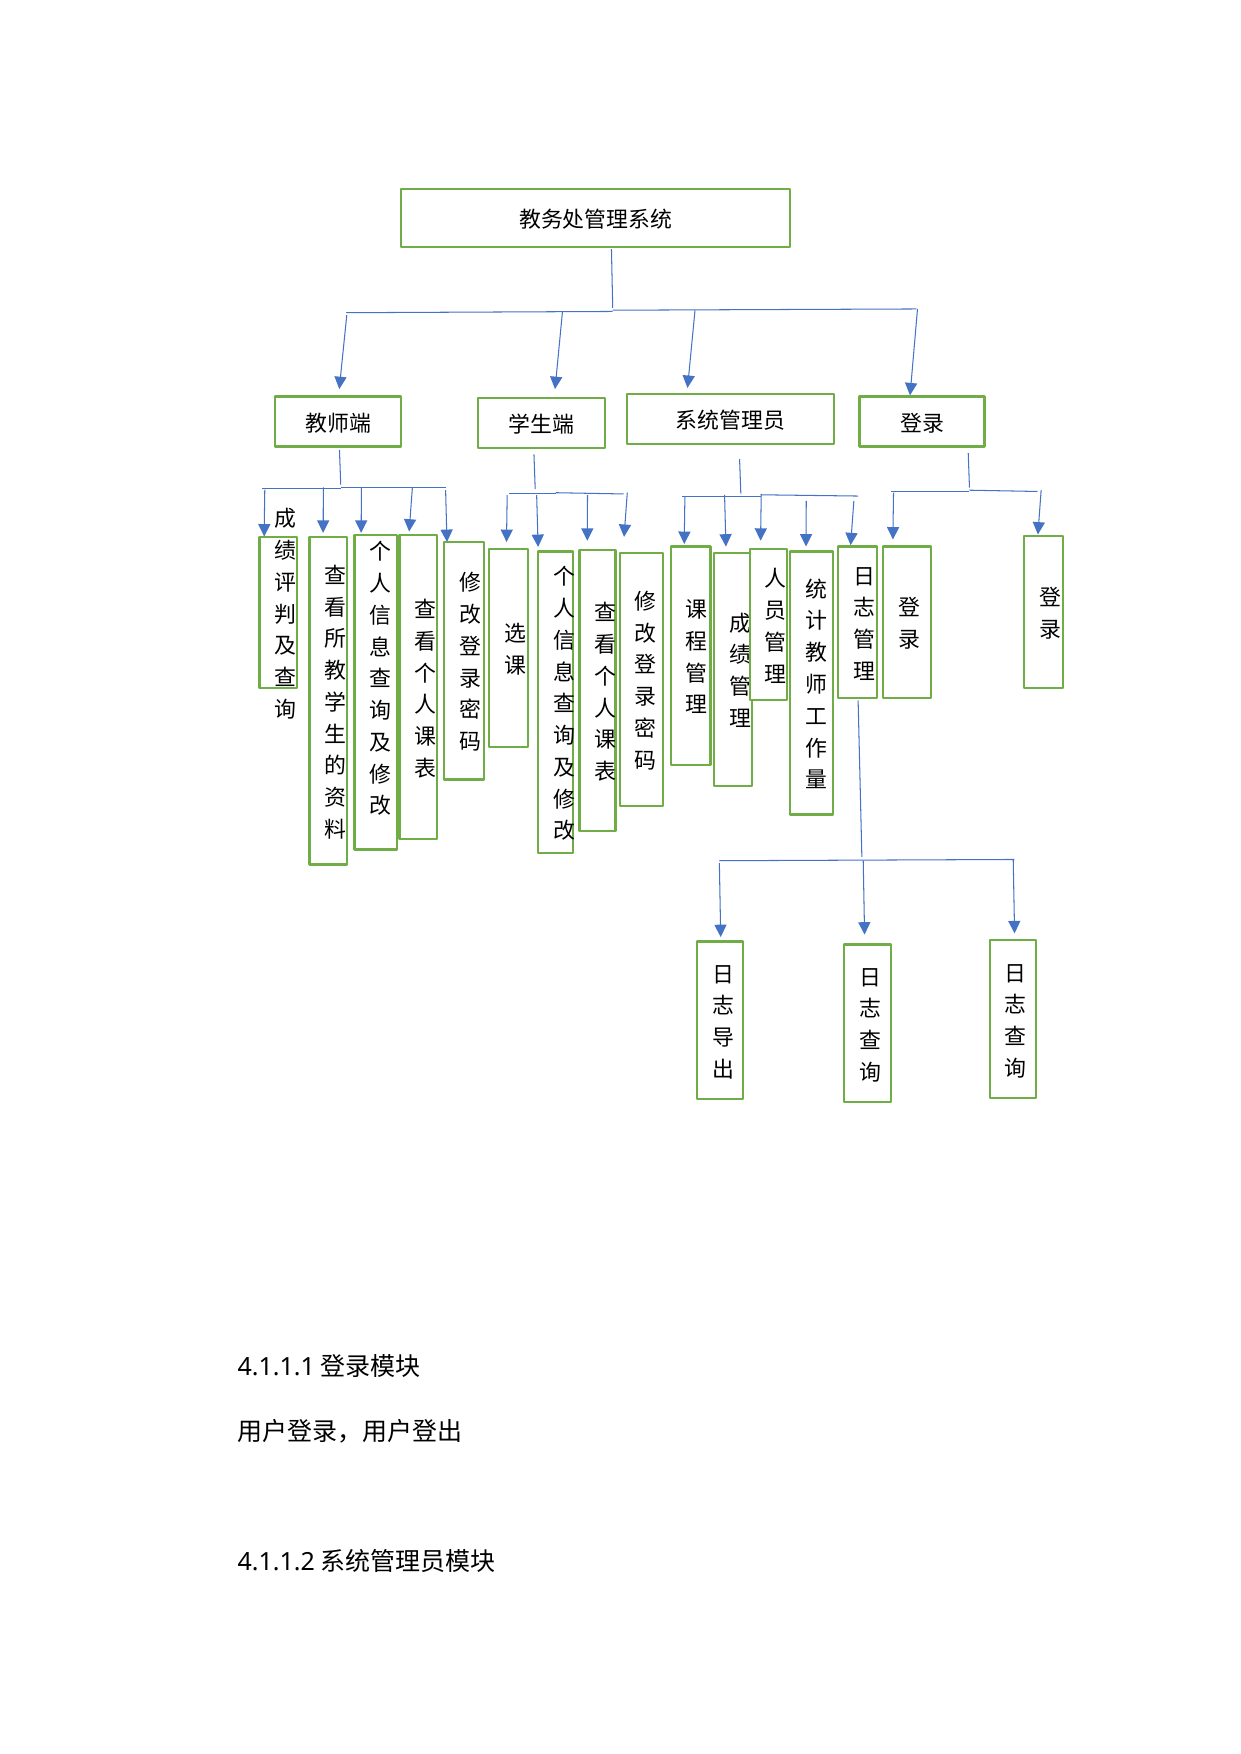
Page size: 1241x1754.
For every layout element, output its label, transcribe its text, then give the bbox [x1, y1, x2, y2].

text 4.1.1.2系统管理员模块 [187, 1527, 1053, 1592]
text 用户登录，用户登出 [187, 1397, 1053, 1462]
text 4.1.1.1登录模块 [187, 1332, 1053, 1397]
